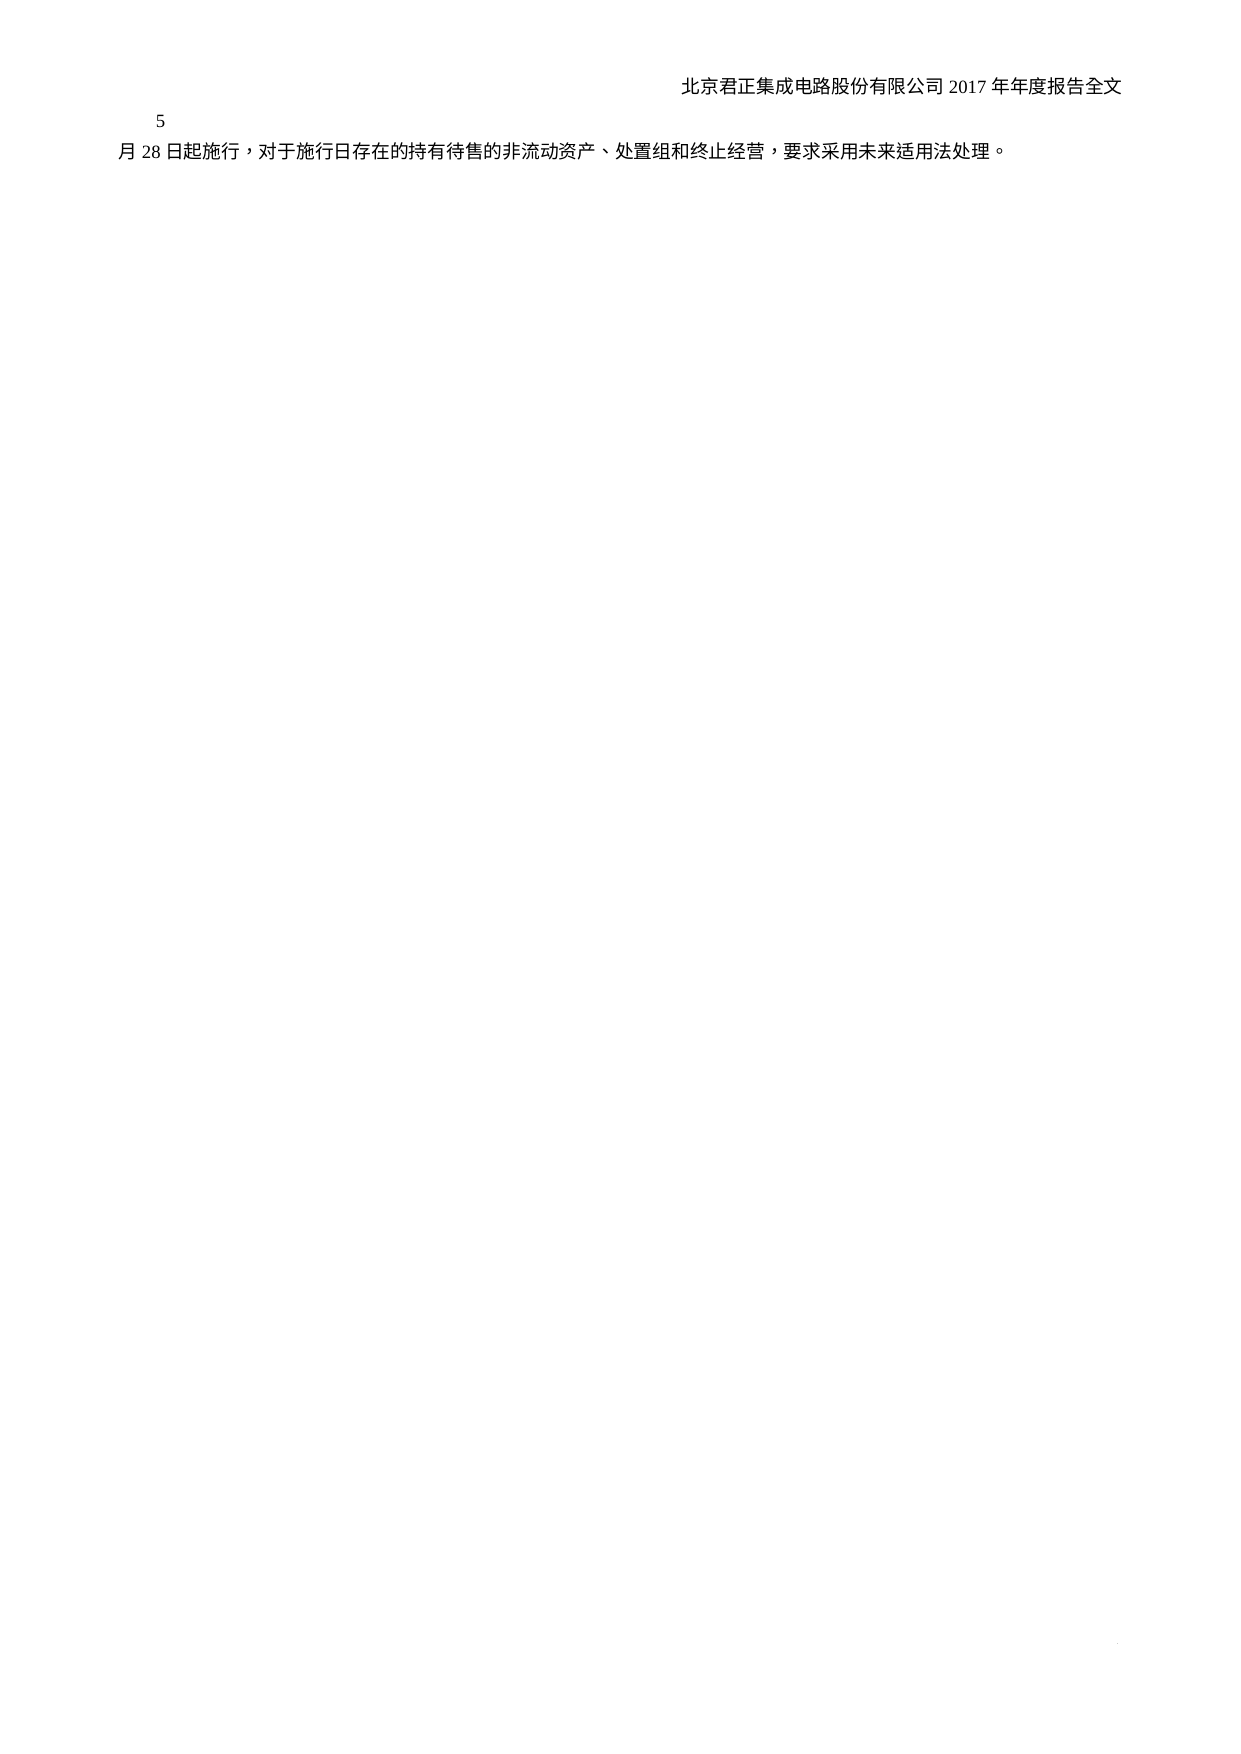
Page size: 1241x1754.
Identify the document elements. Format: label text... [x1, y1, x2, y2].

text 月 28 日起施行，对于施行日存在的持有待售的非流动资产、处置组和终止经营，要求采用未来适用法处理。 [118, 138, 1122, 164]
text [156, 110, 1122, 132]
